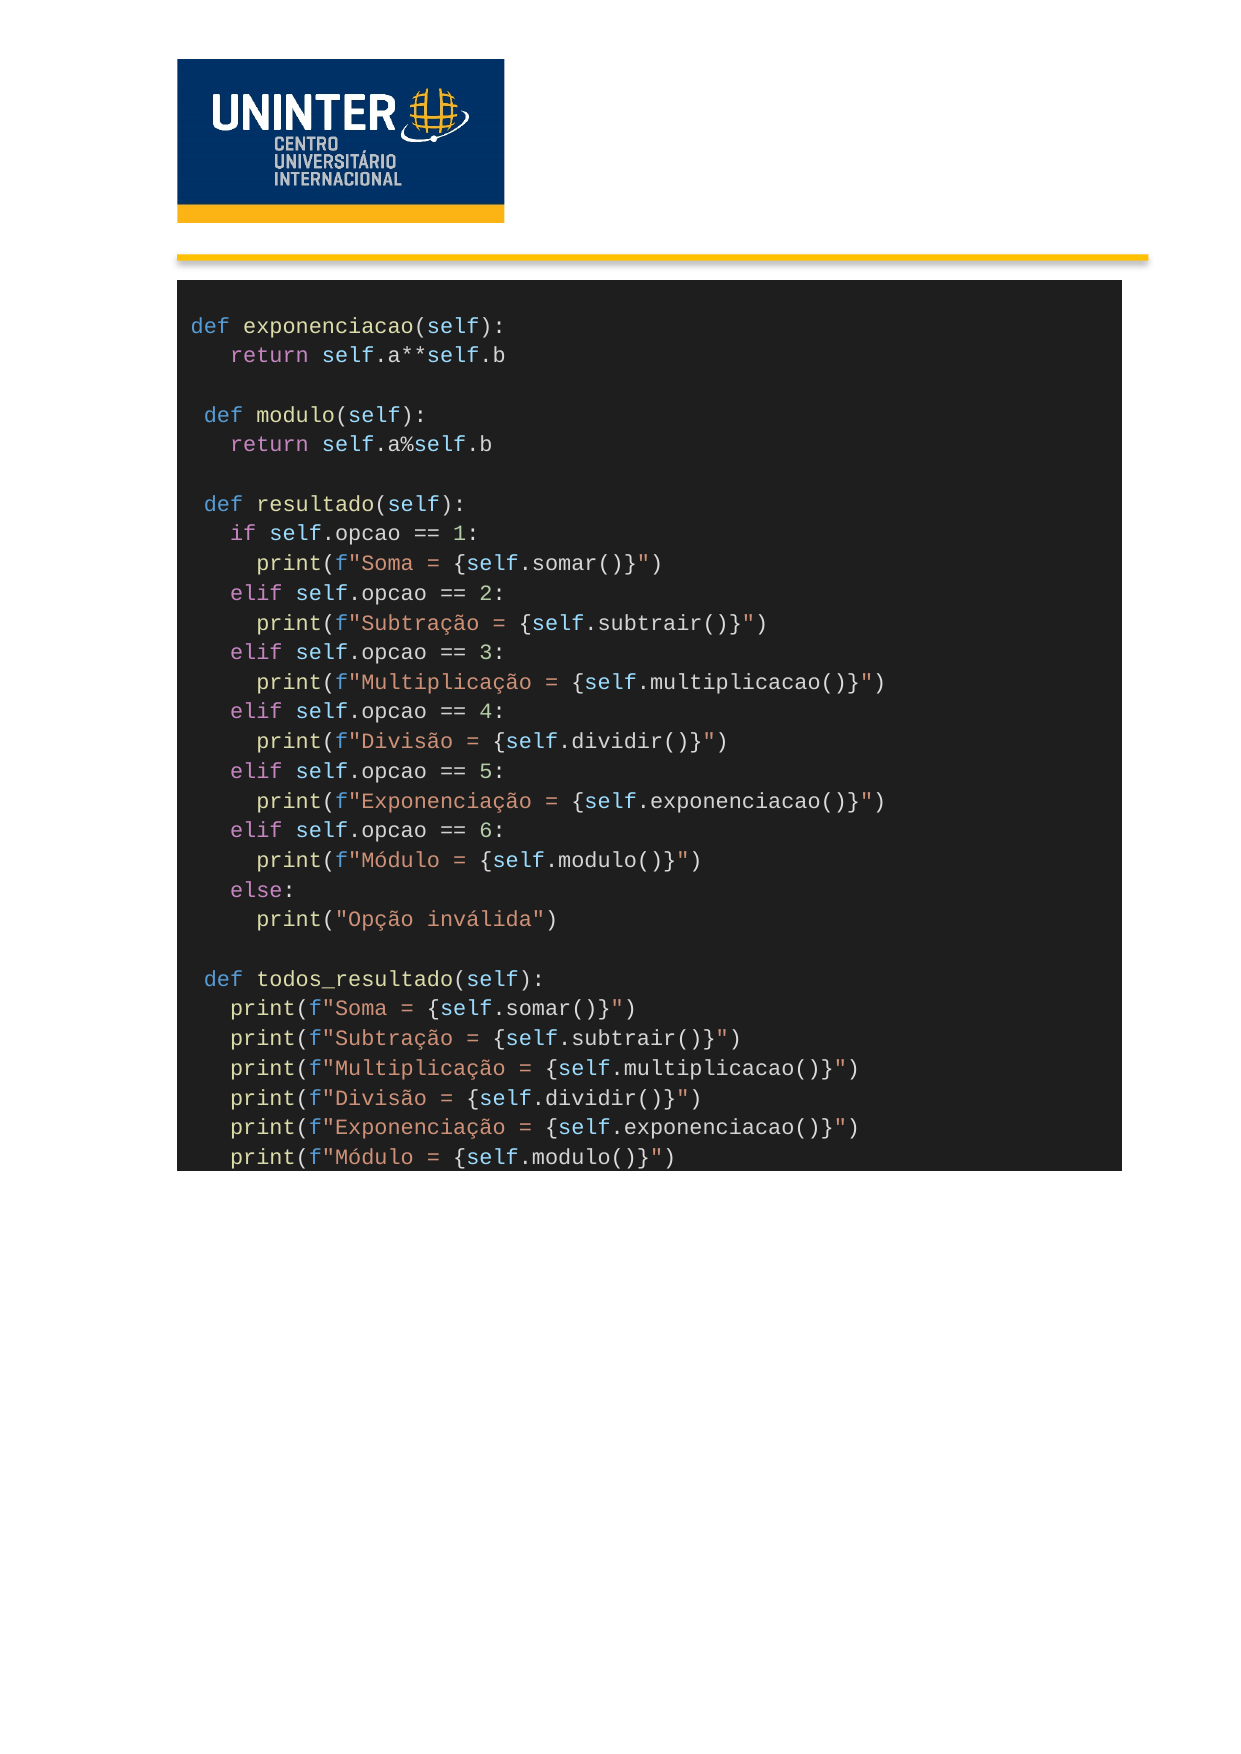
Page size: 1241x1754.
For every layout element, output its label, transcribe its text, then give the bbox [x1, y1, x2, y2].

text print("Opção inválida") [177, 904, 1122, 933]
text print(f"Multiplicação = {self.multiplicacao()}") [177, 1052, 1122, 1082]
text elif self.opcao == 6: [177, 814, 1122, 844]
text print(f"Subtração = {self.subtrair()}") [177, 607, 1122, 636]
text return self.a**self.b [177, 339, 1122, 369]
text print(f"Subtração = {self.subtrair()}") [177, 1022, 1122, 1052]
text if self.opcao == 1: [177, 518, 1122, 547]
text def resultado(self): [177, 488, 1122, 518]
text print(f"Divisão = {self.dividir()}") [177, 726, 1122, 755]
text elif self.opcao == 4: [177, 696, 1122, 726]
text elif self.opcao == 2: [177, 577, 1122, 607]
text print(f"Divisão = {self.dividir()}") [177, 1082, 1122, 1111]
text def todos_resultado(self): [177, 963, 1122, 993]
text print(f"Soma = {self.somar()}") [177, 547, 1122, 577]
text def modulo(self): [177, 399, 1122, 429]
picture [177, 59, 505, 223]
text print(f"Exponenciação = {self.exponenciacao()}") [177, 785, 1122, 814]
text def exponenciacao(self): [177, 310, 1122, 339]
text print(f"Soma = {self.somar()}") [177, 993, 1122, 1022]
text elif self.opcao == 5: [177, 755, 1122, 785]
text print(f"Módulo = {self.modulo()}") [177, 1141, 1122, 1171]
text print(f"Exponenciação = {self.exponenciacao()}") [177, 1111, 1122, 1141]
text return self.a%self.b [177, 429, 1122, 458]
text print(f"Módulo = {self.modulo()}") [177, 844, 1122, 874]
text else: [177, 874, 1122, 904]
text print(f"Multiplicação = {self.multiplicacao()}") [177, 666, 1122, 696]
text elif self.opcao == 3: [177, 636, 1122, 666]
